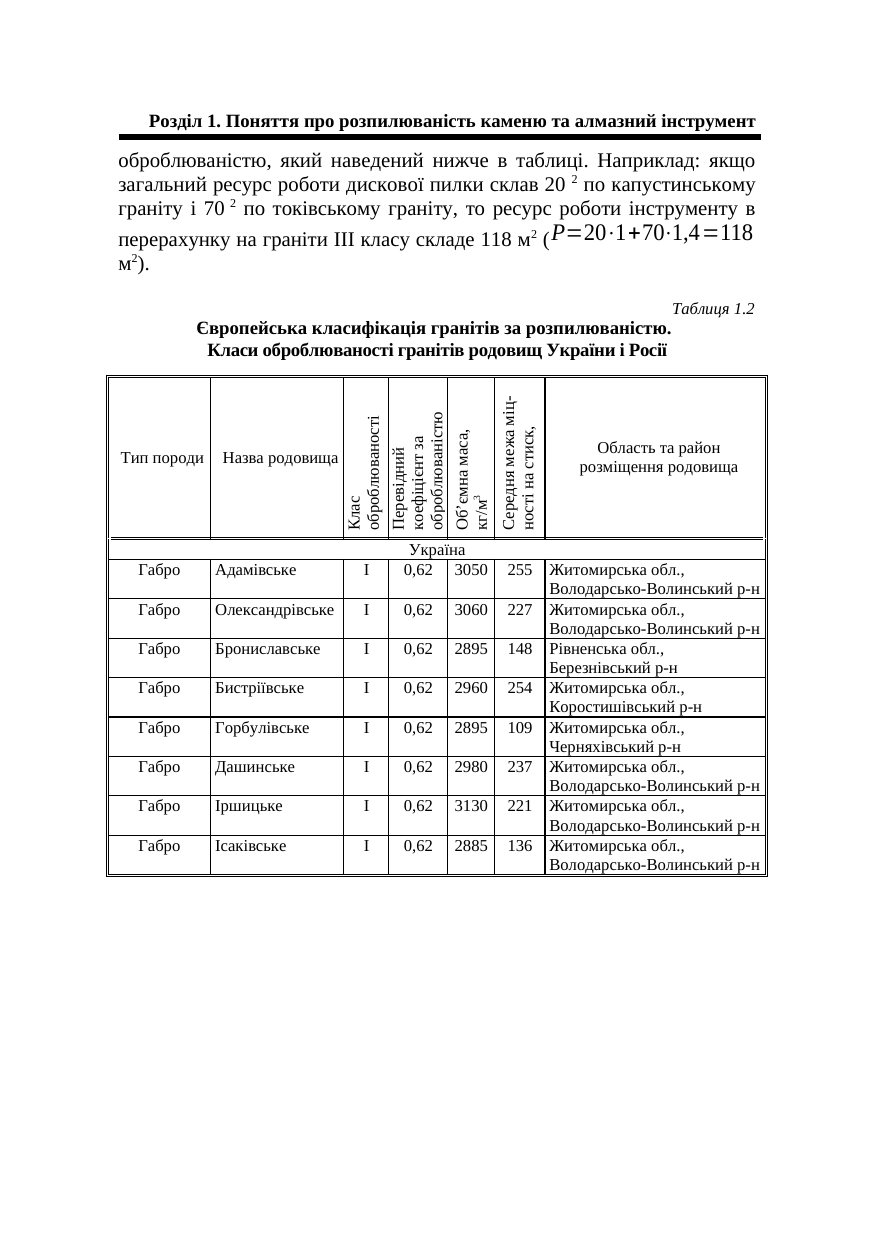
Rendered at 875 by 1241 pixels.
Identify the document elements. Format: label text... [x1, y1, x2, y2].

table_cell Україна [109, 537, 765, 559]
table_cell I [344, 836, 388, 874]
table_cell I [344, 678, 388, 716]
table_cell 148 [495, 639, 544, 677]
table_cell Житомирська обл., Володарсько-Волинський р-н [546, 560, 765, 598]
table_cell Житомирська обл., Володарсько-Волинський р-н [546, 757, 765, 795]
table_cell 2885 [448, 836, 494, 874]
table_cell 254 [495, 678, 544, 716]
table_cell Олександрівське [211, 599, 343, 638]
table_cell 237 [495, 757, 544, 795]
table_header Назва родовища [211, 378, 343, 537]
table_cell 2895 [448, 639, 494, 677]
table_cell 136 [495, 836, 544, 874]
table_cell Адамівське [211, 560, 343, 598]
table_cell 2980 [448, 757, 494, 795]
table_cell Брониславське [211, 639, 343, 677]
table_cell Габро [109, 560, 210, 598]
table_cell 0,62 [389, 599, 447, 638]
table_cell I [344, 718, 388, 756]
table_cell Габро [109, 796, 210, 834]
table_cell 255 [495, 560, 544, 598]
table_cell 0,62 [389, 639, 447, 677]
text Класи оброблюваності гранітів родовищ України і Росії [118, 339, 756, 361]
text Європейська класифікація гранітів за розпилюваністю. [112, 318, 756, 339]
table_cell I [344, 639, 388, 677]
table_header Тип породи [109, 378, 210, 537]
table_cell I [344, 757, 388, 795]
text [118, 148, 756, 275]
table_cell 0,62 [389, 836, 447, 874]
table_cell Житомирська обл., Володарсько-Волинський р-н [546, 796, 765, 834]
table_cell Житомирська обл., Черняхівський р-н [546, 718, 765, 756]
table_cell I [344, 796, 388, 834]
table_cell 2960 [448, 678, 494, 716]
table_cell I [344, 599, 388, 638]
table_cell Житомирська обл., Володарсько-Волинський р-н [546, 836, 765, 874]
table_cell 0,62 [389, 757, 447, 795]
table_cell 2895 [448, 718, 494, 756]
table_cell Ісаківське [211, 836, 343, 874]
table_cell 0,62 [389, 560, 447, 598]
table_cell 109 [495, 718, 544, 756]
text Таблиця 1.2 [118, 299, 756, 318]
table_cell I [344, 560, 388, 598]
table_cell Рівненська обл., Березнівський р-н [546, 639, 765, 677]
table_cell Дашинське [211, 757, 343, 795]
table_cell Габро [109, 757, 210, 795]
table_header Середня межа міцності на стиск, МПа [495, 378, 544, 537]
table_cell Габро [109, 836, 210, 874]
table_cell 0,62 [389, 678, 447, 716]
table_header Клас оброблюваності [344, 378, 388, 537]
table_cell Житомирська обл., Коростишівський р-н [546, 678, 765, 716]
table_cell 221 [495, 796, 544, 834]
table_cell Житомирська обл., Володарсько-Волинський р-н [546, 599, 765, 638]
table_cell 0,62 [389, 796, 447, 834]
table_header Область та район розміщення родовища [546, 378, 765, 537]
table_cell Габро [109, 639, 210, 677]
table_cell Габро [109, 718, 210, 756]
table_cell 3060 [448, 599, 494, 638]
table_header Перевідний коефіцієнт за оброблюваністю [389, 378, 447, 537]
table_header Об’ємна маса, кг/м3 [448, 378, 494, 537]
table_cell 3050 [448, 560, 494, 598]
table_cell 0,62 [389, 718, 447, 756]
table_cell Горбулівське [211, 718, 343, 756]
table_cell Габро [109, 599, 210, 638]
table_cell Бистріївське [211, 678, 343, 716]
table_cell Іршицьке [211, 796, 343, 834]
table_cell 3130 [448, 796, 494, 834]
table_cell 227 [495, 599, 544, 638]
table_cell Габро [109, 678, 210, 716]
